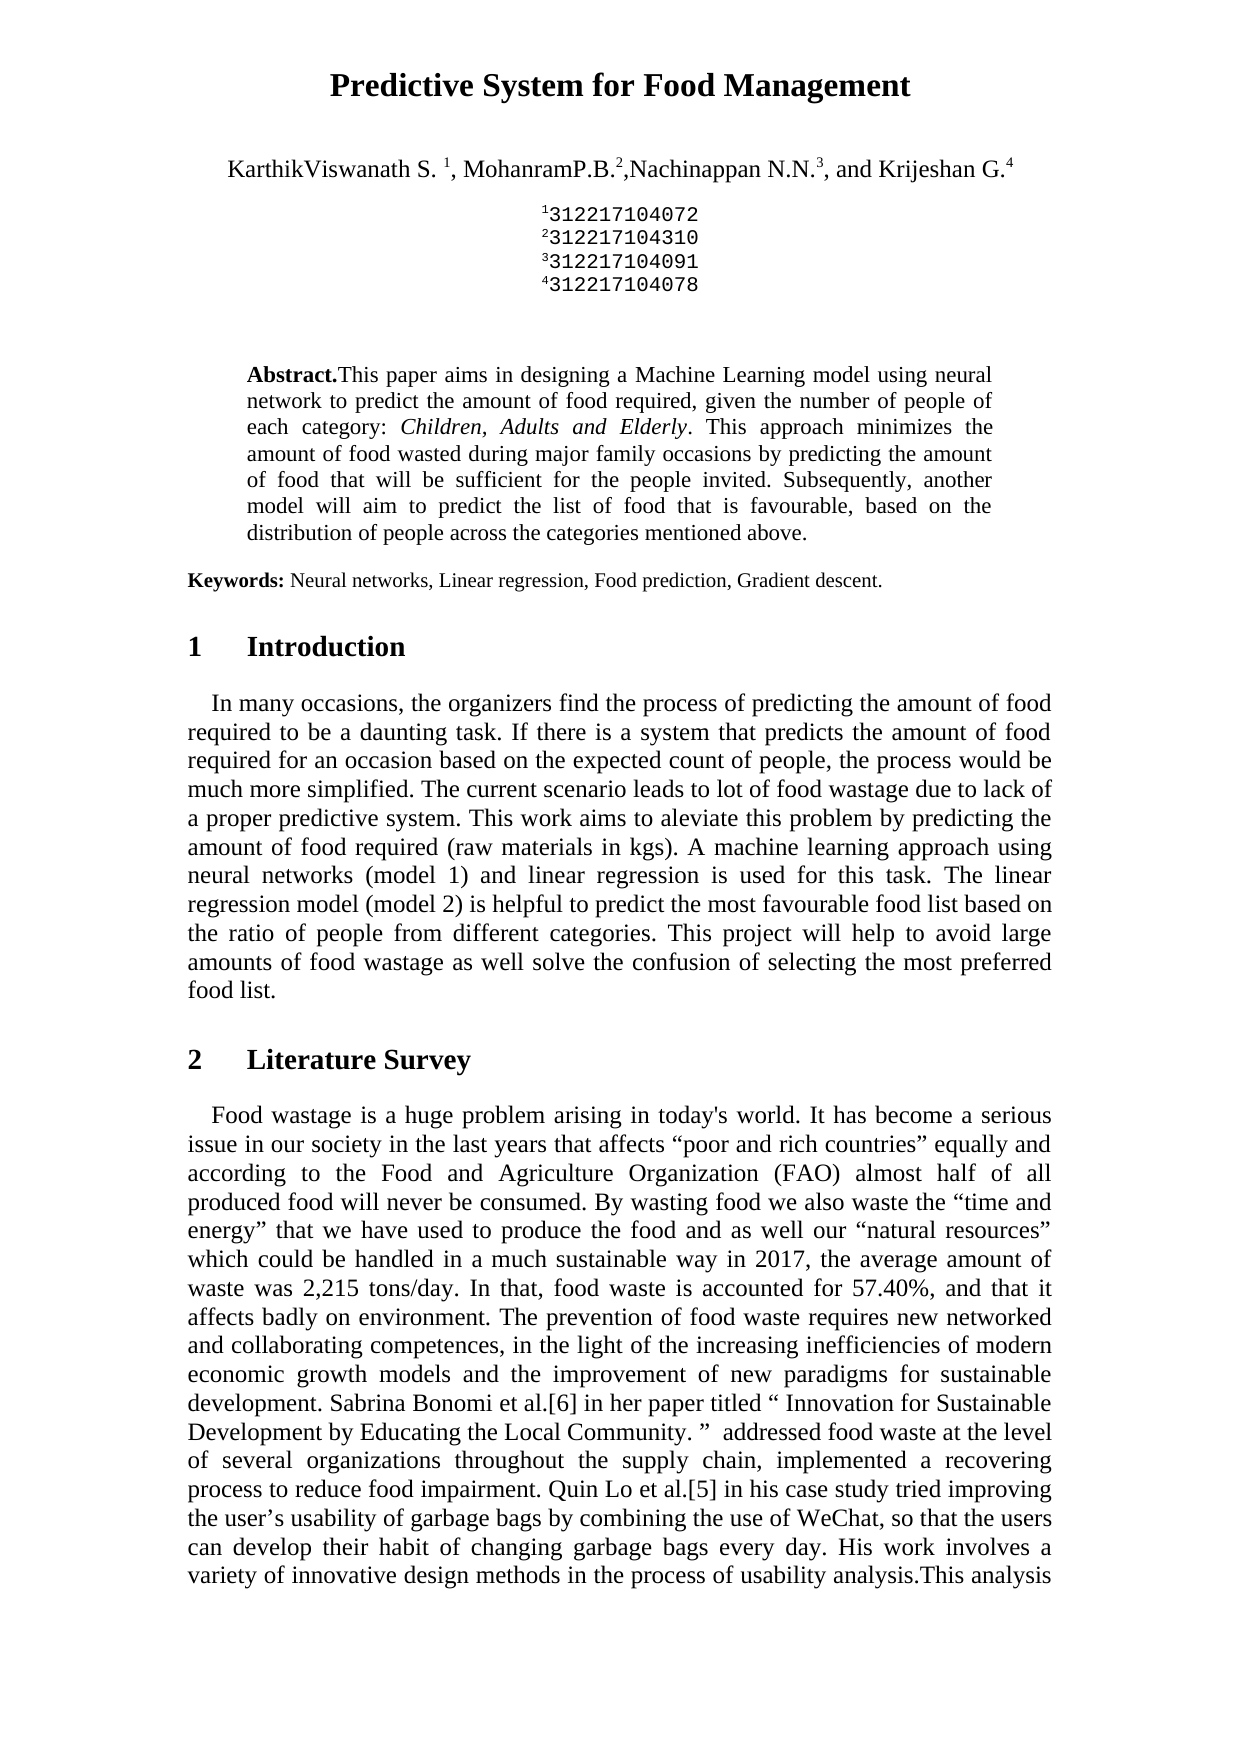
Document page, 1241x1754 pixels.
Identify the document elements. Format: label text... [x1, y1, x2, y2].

text 4312217104078 [187, 274, 1053, 298]
text Keywords: Neural networks, Linear regression, Food prediction, Gradient descent. [187, 568, 994, 592]
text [187, 1100, 1053, 1589]
list Literature Survey [187, 1042, 1053, 1075]
text Predictive System for Food Management [187, 66, 1053, 104]
text 3312217104091 [187, 251, 1053, 274]
text In many occasions, the organizers find the process of predicting the amount of food required to be a daunting task. If there is a system that predicts the amount of food required for an occasion based on the expected count of people, the process would be much more simplified. The current scenario leads to lot of food wastage due to lack of a proper predictive system. This work aims to aleviate this problem by predicting the amount of food required (raw materials in kgs). A machine learning approach using neural networks (model 1) and linear regression is used for this task. The linear regression model (model 2) is helpful to predict the most favourable food list based on the ratio of people from different categories. This project will help to avoid large amounts of food wastage as well solve the confusion of selecting the most preferred food list. [187, 688, 1053, 1004]
text Abstract.This paper aims in designing a Machine Learning model using neural network to predict the amount of food required, given the number of people of each category: Children, Adults and Elderly. This approach minimizes the amount of food wasted during major family occasions by predicting the amount of food that will be sufficient for the people invited. Subsequently, another model will aim to predict the list of food that is favourable, based on the distribution of people across the categories mentioned above. [247, 361, 994, 545]
list Introduction [187, 629, 1053, 663]
text 1312217104072 [187, 203, 1053, 227]
text KarthikViswanath S. 1, MohanramP.B.2,Nachinappan N.N.3, and Krijeshan G.4 [187, 154, 1053, 183]
text 2312217104310 [187, 227, 1053, 251]
